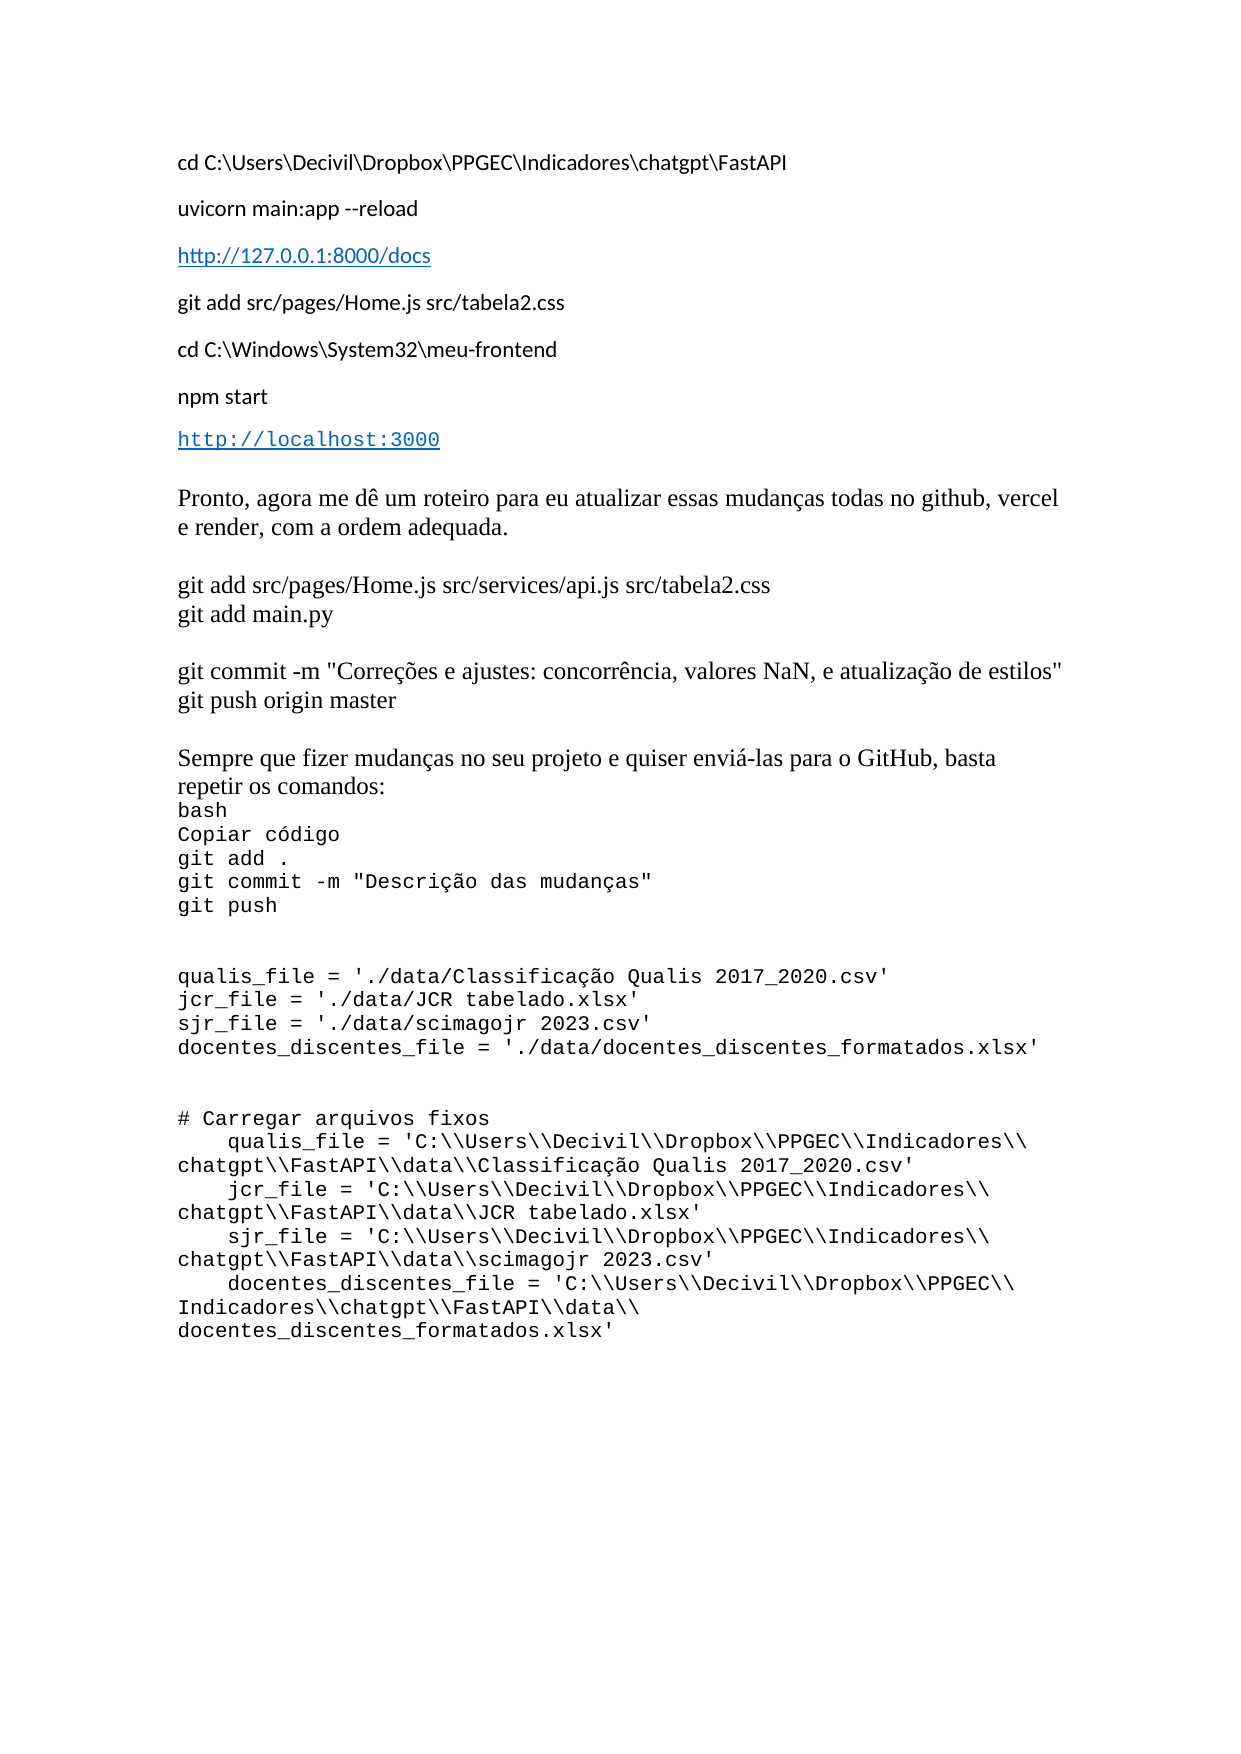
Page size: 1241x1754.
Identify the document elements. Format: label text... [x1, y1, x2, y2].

text http://localhost:3000 [177, 429, 1063, 452]
text git push [177, 895, 1063, 918]
text qualis_file = 'C:\\Users\\Decivil\\Dropbox\\PPGEC\\Indicadores\\chatgpt\\FastAPI\\data\\Classificação Qualis 2017_2020.csv' [177, 1131, 1063, 1178]
text git commit -m "Correções e ajustes: concorrência, valores NaN, e atualização de estilos" [177, 656, 1063, 685]
text qualis_file = './data/Classificação Qualis 2017_2020.csv' [177, 966, 1063, 989]
text http://127.0.0.1:8000/docs [177, 241, 1063, 269]
text git add src/pages/Home.js src/tabela2.css [177, 288, 1063, 316]
text jcr_file = 'C:\\Users\\Decivil\\Dropbox\\PPGEC\\Indicadores\\chatgpt\\FastAPI\\data\\JCR tabelado.xlsx' [177, 1178, 1063, 1226]
text git commit -m "Descrição das mudanças" [177, 871, 1063, 895]
text git add src/pages/Home.js src/services/api.js src/tabela2.css [177, 570, 1063, 599]
text Copiar código [177, 824, 1063, 847]
text docentes_discentes_file = 'C:\\Users\\Decivil\\Dropbox\\PPGEC\\Indicadores\\chatgpt\\FastAPI\\data\\docentes_discentes_formatados.xlsx' [177, 1273, 1063, 1344]
text uvicorn main:app --reload [177, 194, 1063, 222]
text git add . [177, 847, 1063, 871]
text bash [177, 800, 1063, 824]
text Sempre que fizer mudanças no seu projeto e quiser enviá-las para o GitHub, basta repetir os comandos: [177, 743, 1063, 800]
text git push origin master [177, 685, 1063, 714]
text docentes_discentes_file = './data/docentes_discentes_formatados.xlsx' [177, 1037, 1063, 1060]
text Pronto, agora me dê um roteiro para eu atualizar essas mudanças todas no github, vercel e render, com a ordem adequada. [177, 483, 1063, 541]
text # Carregar arquivos fixos [177, 1108, 1063, 1131]
text cd C:\Windows\System32\meu-frontend [177, 335, 1063, 363]
text jcr_file = './data/JCR tabelado.xlsx' [177, 989, 1063, 1013]
text git add main.py [177, 599, 1063, 628]
text cd C:\Users\Decivil\Dropbox\PPGEC\Indicadores\chatgpt\FastAPI [177, 148, 1063, 176]
text sjr_file = 'C:\\Users\\Decivil\\Dropbox\\PPGEC\\Indicadores\\chatgpt\\FastAPI\\data\\scimagojr 2023.csv' [177, 1226, 1063, 1273]
text sjr_file = './data/scimagojr 2023.csv' [177, 1013, 1063, 1037]
text npm start [177, 382, 1063, 410]
